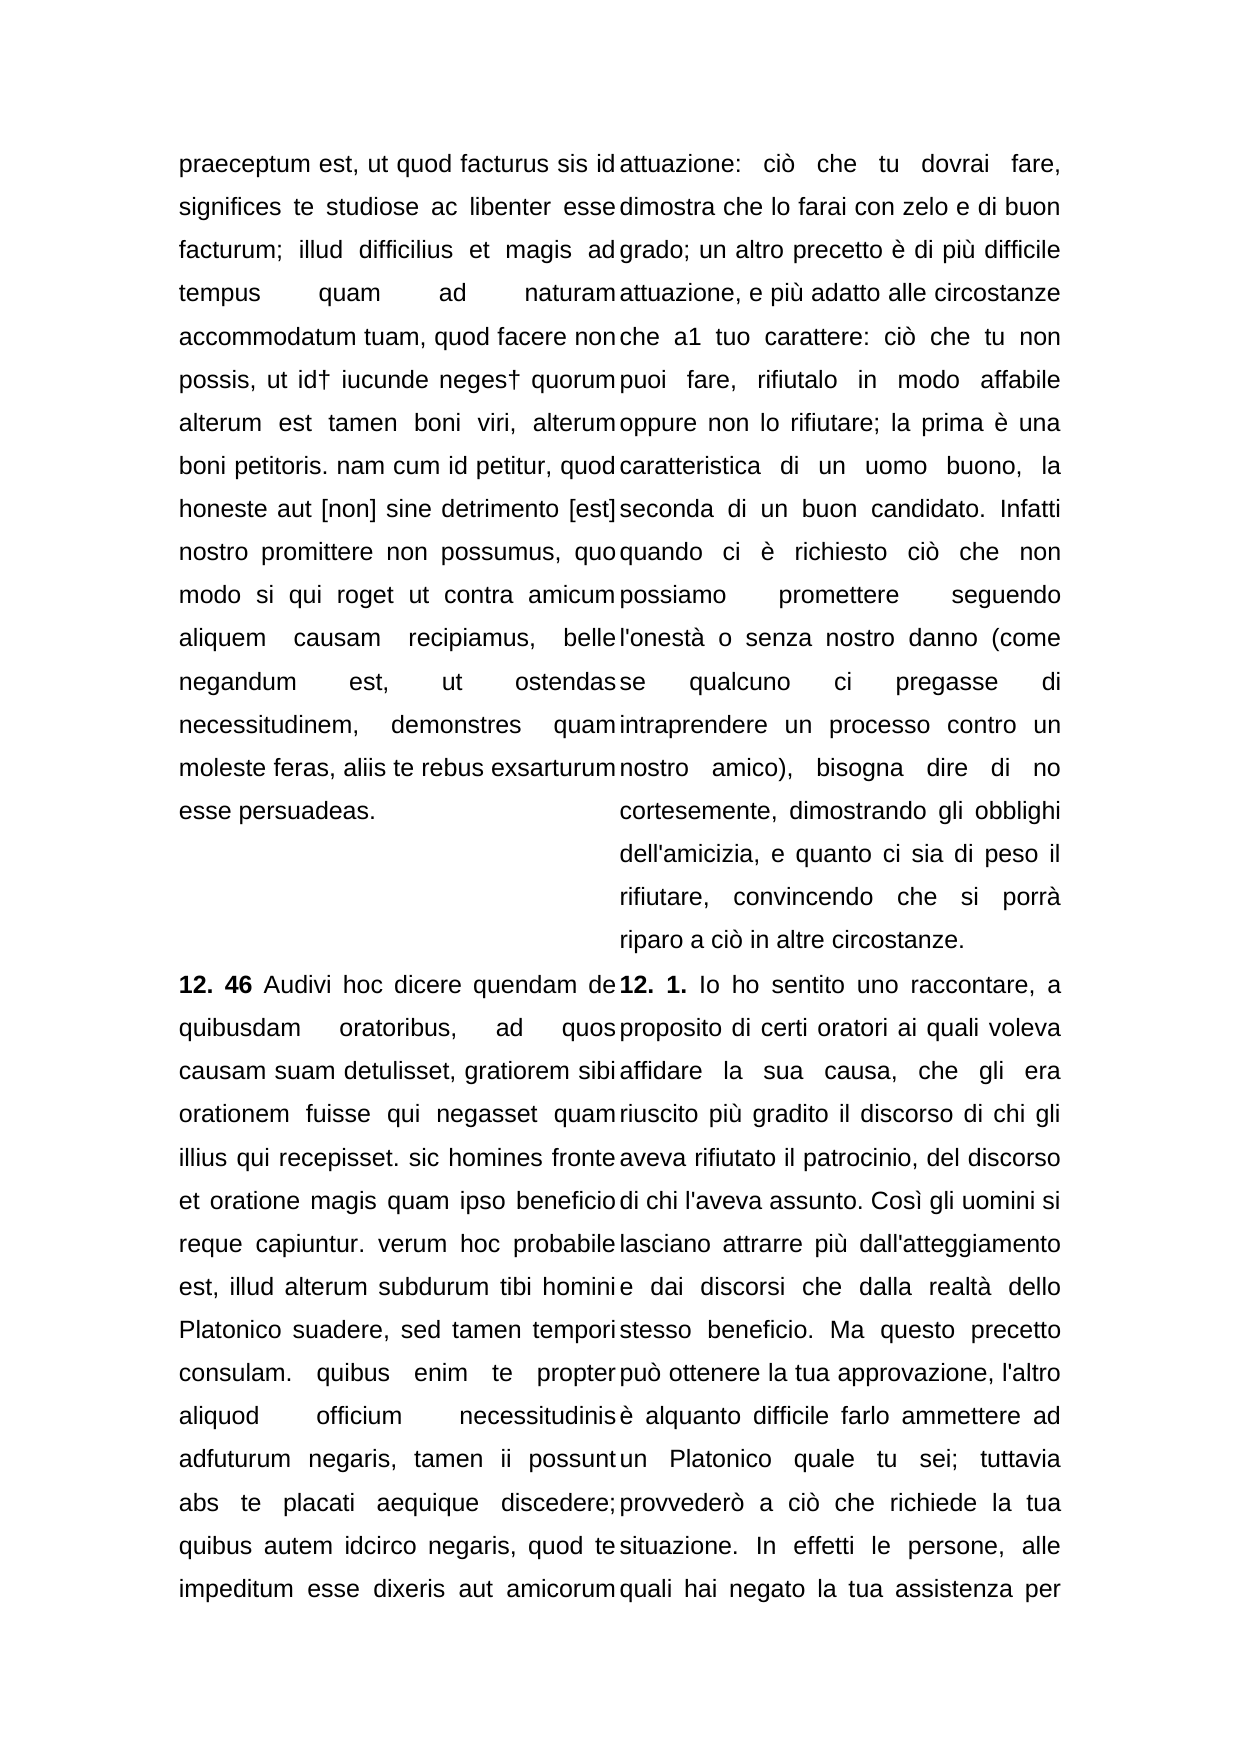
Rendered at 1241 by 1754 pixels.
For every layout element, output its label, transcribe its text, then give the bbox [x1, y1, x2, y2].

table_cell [177, 969, 618, 1604]
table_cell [177, 148, 618, 969]
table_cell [618, 969, 1063, 1604]
